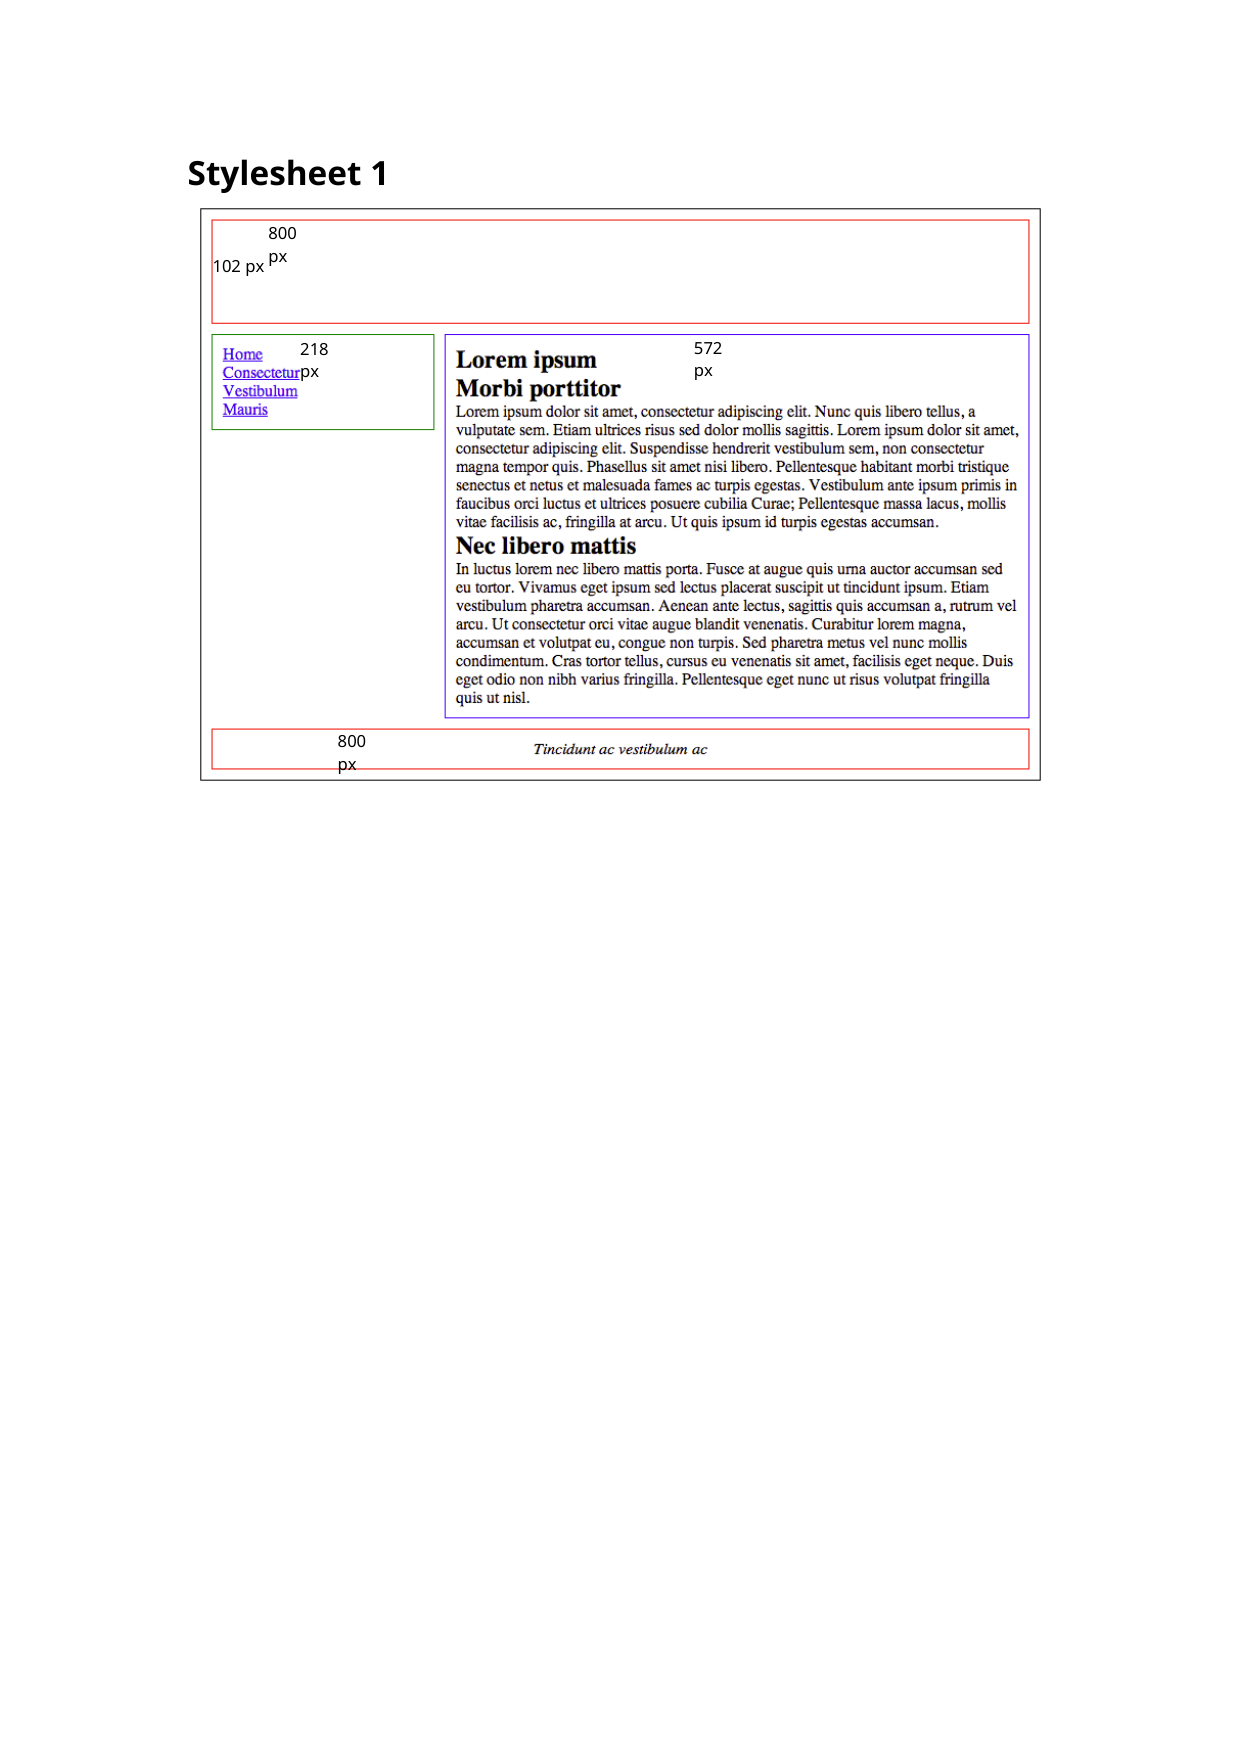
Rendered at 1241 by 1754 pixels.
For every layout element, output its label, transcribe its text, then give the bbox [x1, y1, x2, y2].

picture [187, 195, 1053, 794]
text Stylesheet 1 [187, 150, 1053, 195]
